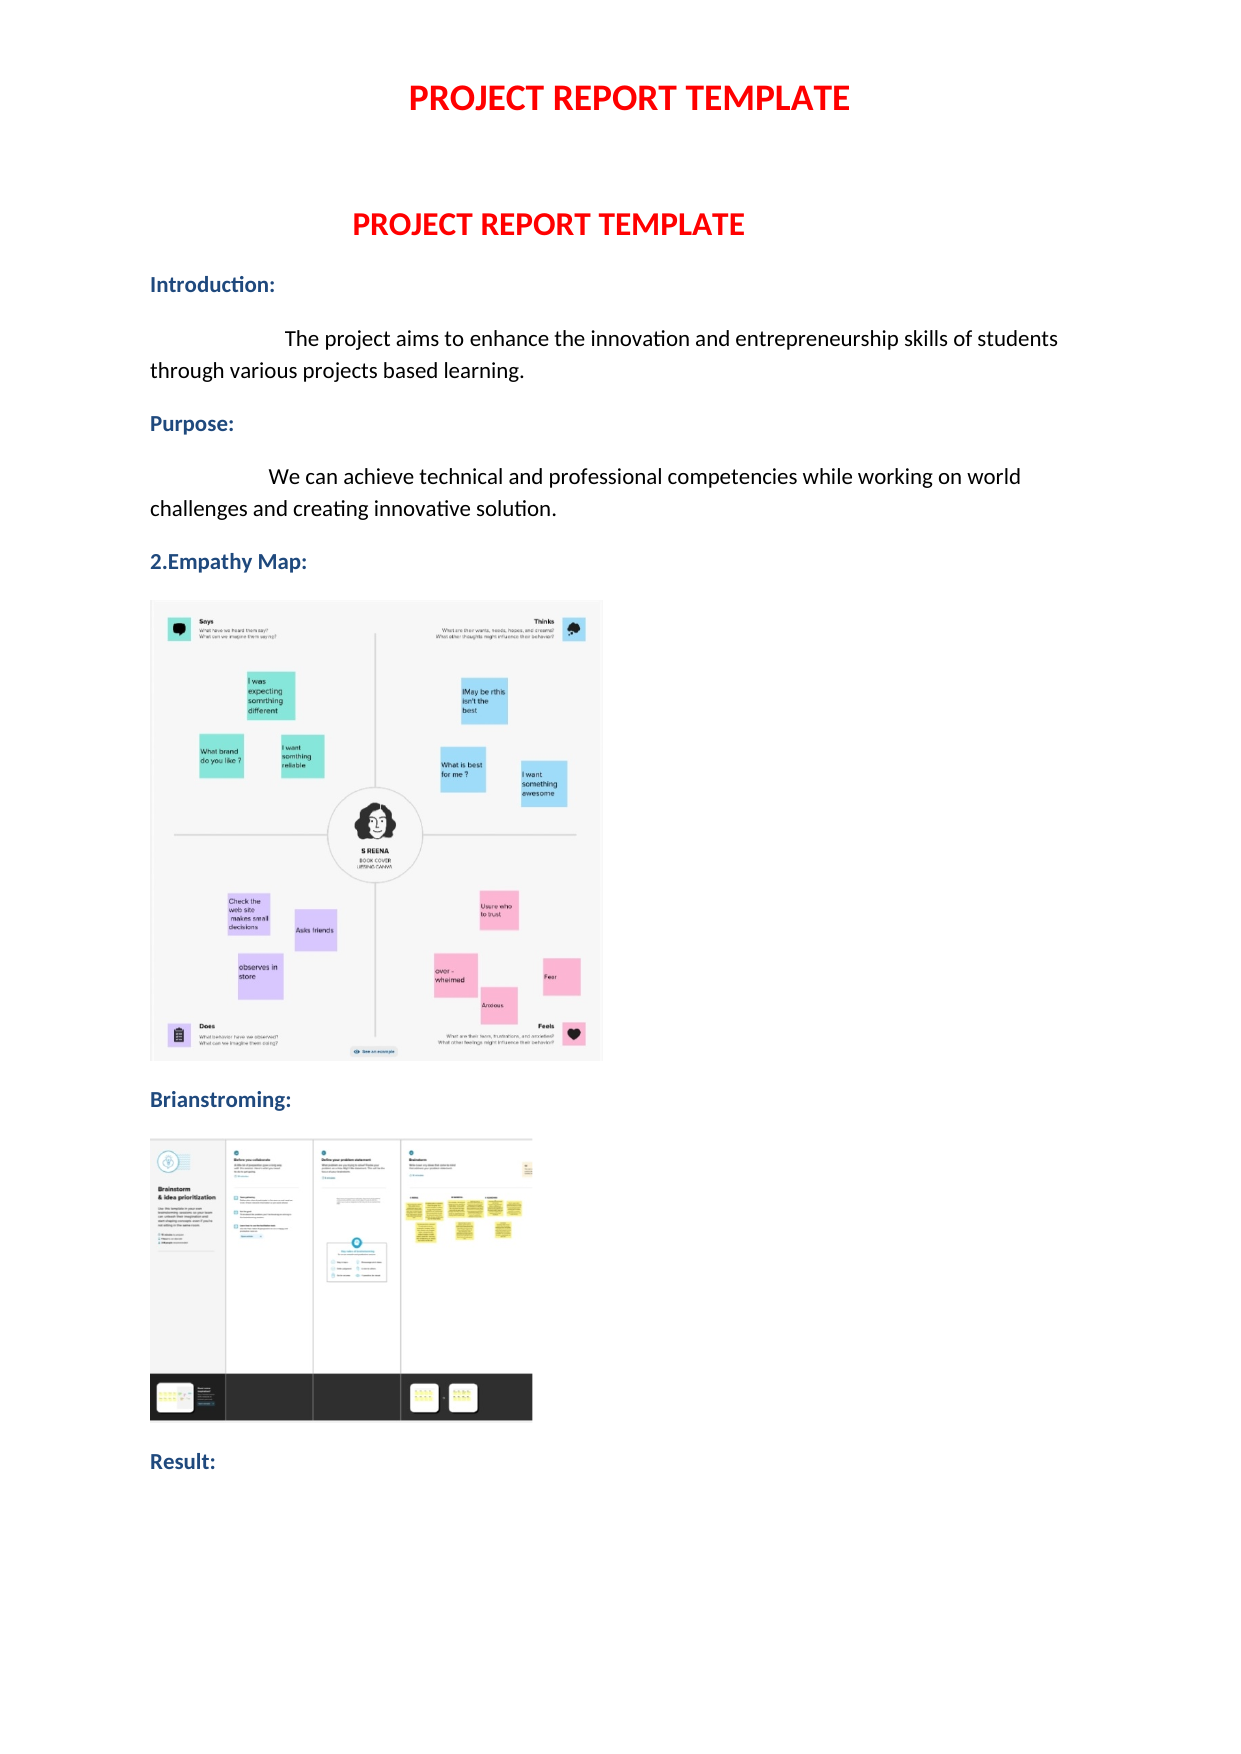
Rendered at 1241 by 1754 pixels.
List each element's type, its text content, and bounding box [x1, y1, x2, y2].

picture [150, 1138, 533, 1423]
text The project aims to enhance the innovation and entrepreneurship skills of students through various projects based learning. [150, 324, 1090, 384]
text Brianstroming: [150, 1085, 1090, 1113]
text Introduction: [150, 271, 1090, 299]
text We can achieve technical and professional competencies while working on world challenges and creating innovative solution. [150, 462, 1090, 522]
text Purpose: [150, 409, 1090, 437]
text Result: [150, 1447, 1090, 1475]
text 2.Empathy Map: [150, 547, 1090, 575]
text PROJECT REPORT TEMPLATE [150, 203, 1090, 244]
picture [150, 600, 603, 1061]
